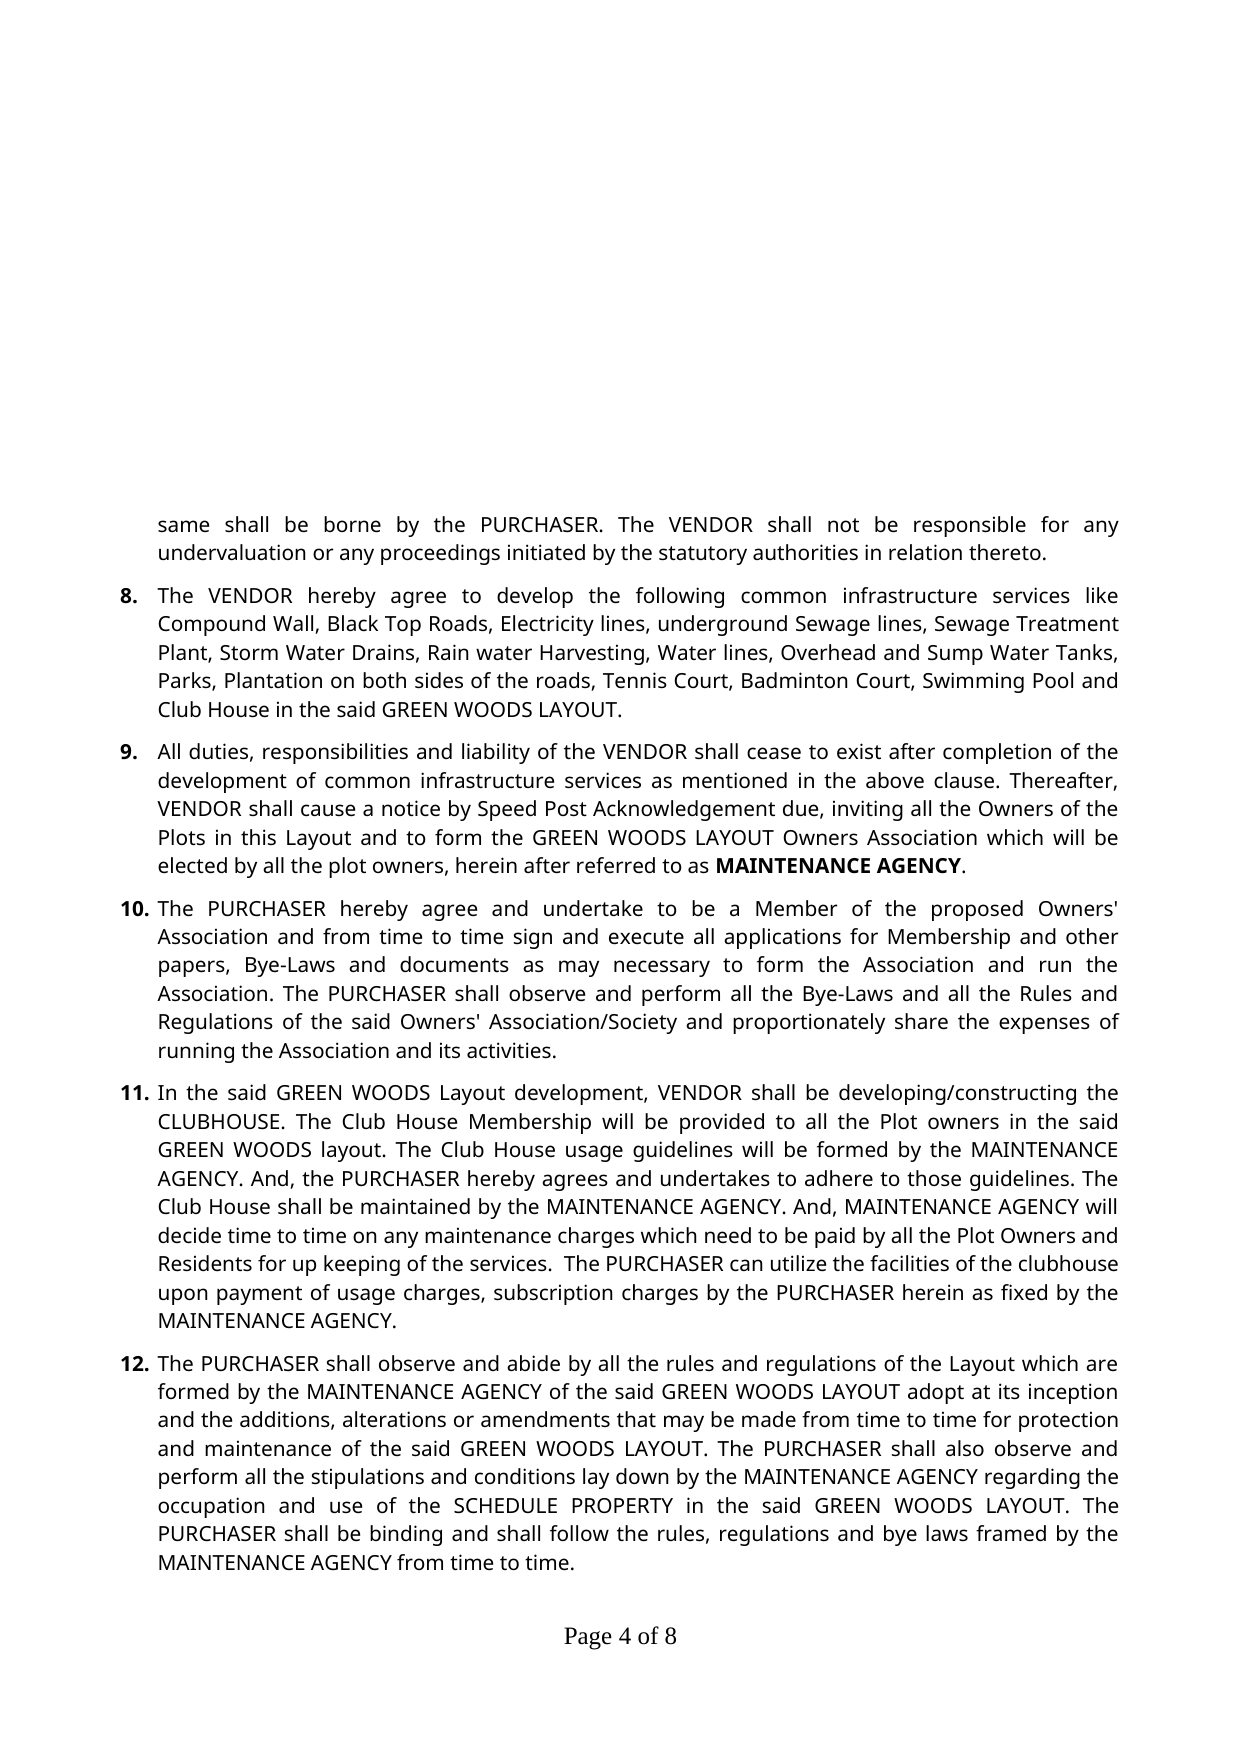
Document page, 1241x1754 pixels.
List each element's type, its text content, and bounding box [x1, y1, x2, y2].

list The PURCHASER shall observe and abide by all the rules and regulations of the Layout which are formed by the MAINTENANCE AGENCY of the said GREEN WOODS LAYOUT adopt at its inception and the additions, alterations or amendments that may be made from time to time for protection and maintenance of the said GREEN WOODS LAYOUT. The PURCHASER shall also observe and perform all the stipulations and conditions lay down by the MAINTENANCE AGENCY regarding the occupation and use of the SCHEDULE PROPERTY in the said GREEN WOODS LAYOUT. The PURCHASER shall be binding and shall follow the rules, regulations and bye laws framed by the MAINTENANCE AGENCY from time to time. [120, 1349, 1120, 1576]
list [120, 510, 1120, 567]
list In the said GREEN WOODS Layout development, VENDOR shall be developing/constructing the CLUBHOUSE. The Club House Membership will be provided to all the Plot owners in the said GREEN WOODS layout. The Club House usage guidelines will be formed by the MAINTENANCE AGENCY. And, the PURCHASER hereby agrees and undertakes to adhere to those guidelines. The Club House shall be maintained by the MAINTENANCE AGENCY. And, MAINTENANCE AGENCY will decide time to time on any maintenance charges which need to be paid by all the Plot Owners and Residents for up keeping of the services. The PURCHASER can utilize the facilities of the clubhouse upon payment of usage charges, subscription charges by the PURCHASER herein as fixed by the MAINTENANCE AGENCY. [120, 1078, 1120, 1334]
list The VENDOR hereby agree to develop the following common infrastructure services like Compound Wall, Black Top Roads, Electricity lines, underground Sewage lines, Sewage Treatment Plant, Storm Water Drains, Rain water Harvesting, Water lines, Overhead and Sump Water Tanks, Parks, Plantation on both sides of the roads, Tennis Court, Badminton Court, Swimming Pool and Club House in the said GREEN WOODS LAYOUT. [120, 581, 1120, 723]
list All duties, responsibilities and liability of the VENDOR shall cease to exist after completion of the development of common infrastructure services as mentioned in the above clause. Thereafter, VENDOR shall cause a notice by Speed Post Acknowledgement due, inviting all the Owners of the Plots in this Layout and to form the GREEN WOODS LAYOUT Owners Association which will be elected by all the plot owners, herein after referred to as MAINTENANCE AGENCY. [120, 737, 1120, 879]
list The PURCHASER hereby agree and undertake to be a Member of the proposed Owners' Association and from time to time sign and execute all applications for Membership and other papers, Bye-Laws and documents as may necessary to form the Association and run the Association. The PURCHASER shall observe and perform all the Bye-Laws and all the Rules and Regulations of the said Owners' Association/Society and proportionately share the expenses of running the Association and its activities. [120, 894, 1120, 1064]
